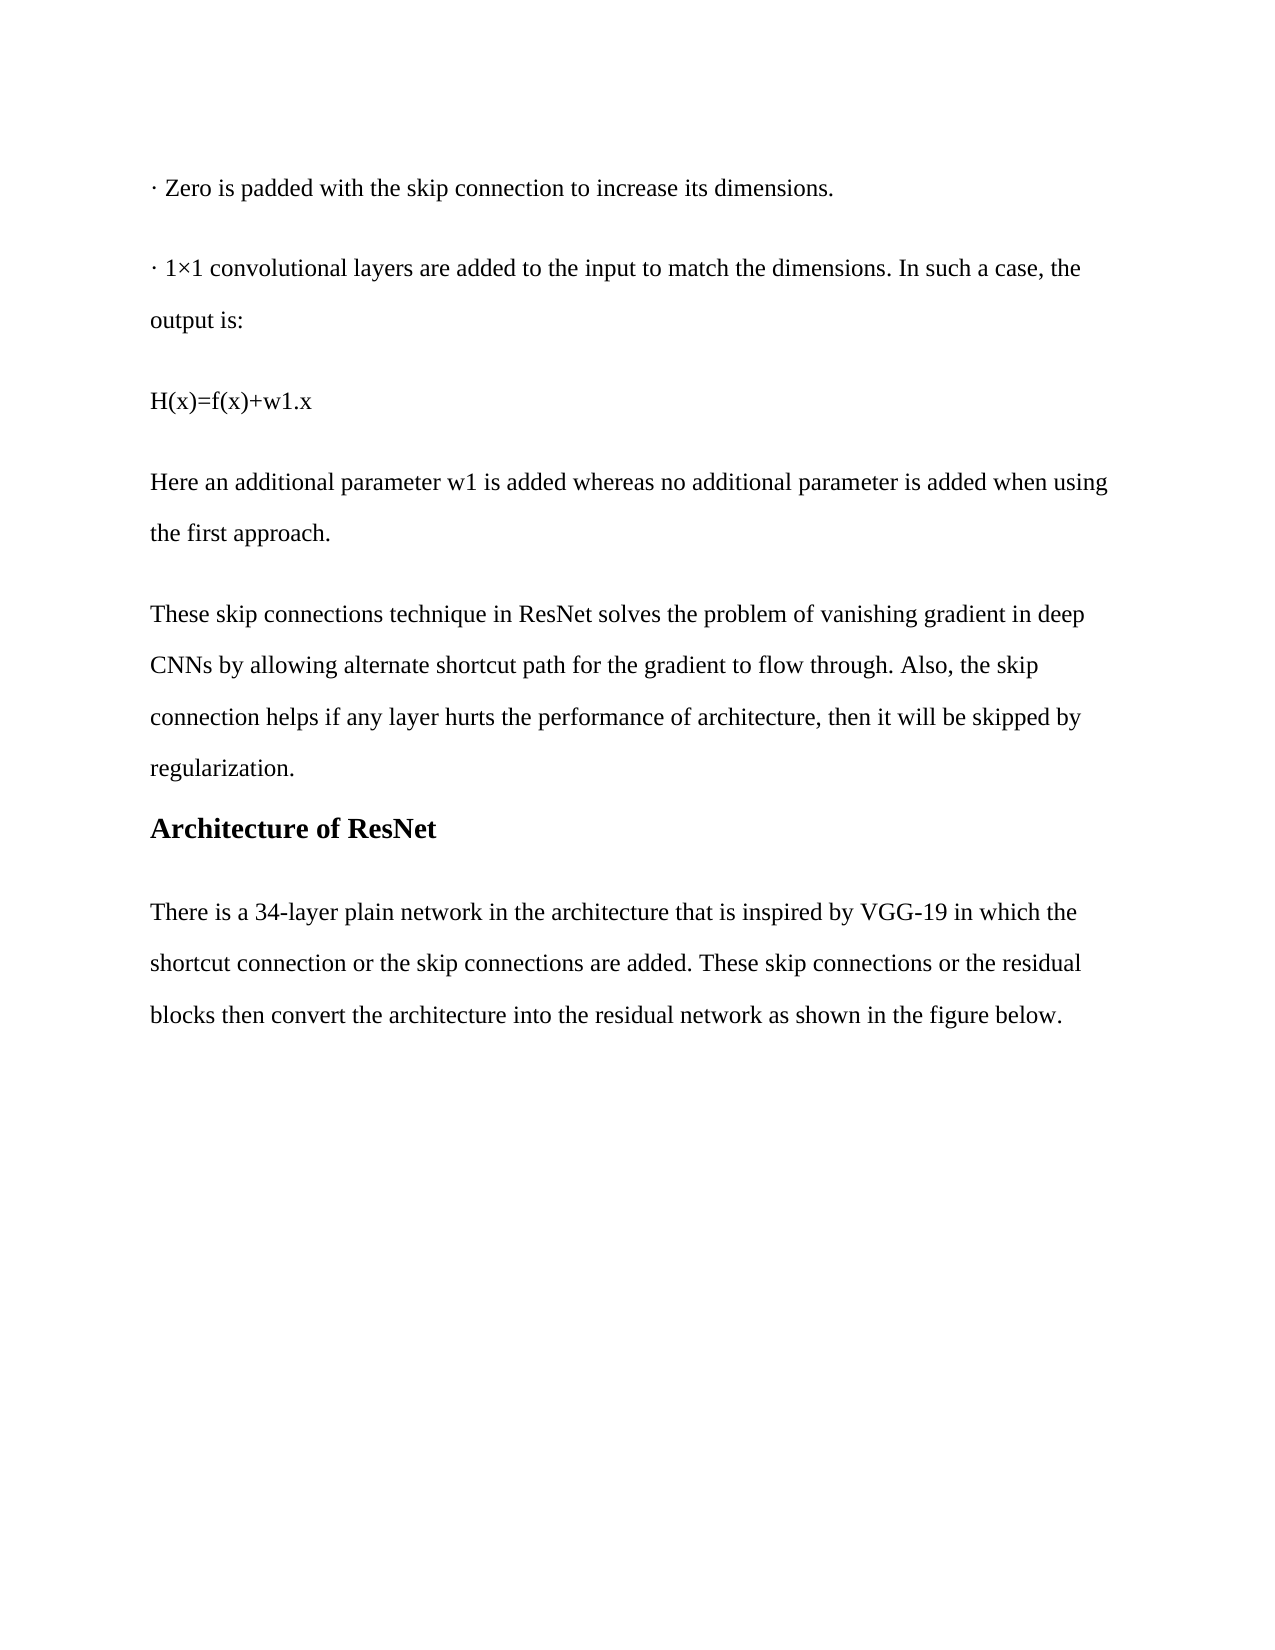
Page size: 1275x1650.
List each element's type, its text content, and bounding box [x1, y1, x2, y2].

subtitle Architecture of ResNet [150, 811, 1125, 845]
text · 1×1 convolutional layers are added to the input to match the dimensions. In such a case, the output is: [150, 231, 1125, 334]
text Here an additional parameter w1 is added whereas no additional parameter is added when using the first approach. [150, 444, 1125, 547]
text H(x)=f(x)+w1.x [150, 363, 1125, 414]
text These skip connections technique in ResNet solves the problem of vanishing gradient in deep CNNs by allowing alternate shortcut path for the gradient to flow through. Also, the skip connection helps if any layer hurts the performance of architecture, then it will be skipped by regularization. [150, 576, 1125, 782]
text · Zero is padded with the skip connection to increase its dimensions. [150, 150, 1125, 202]
text There is a 34-layer plain network in the architecture that is inspired by VGG-19 in which the shortcut connection or the skip connections are added. These skip connections or the residual blocks then convert the architecture into the residual network as shown in the figure below. [150, 874, 1125, 1029]
